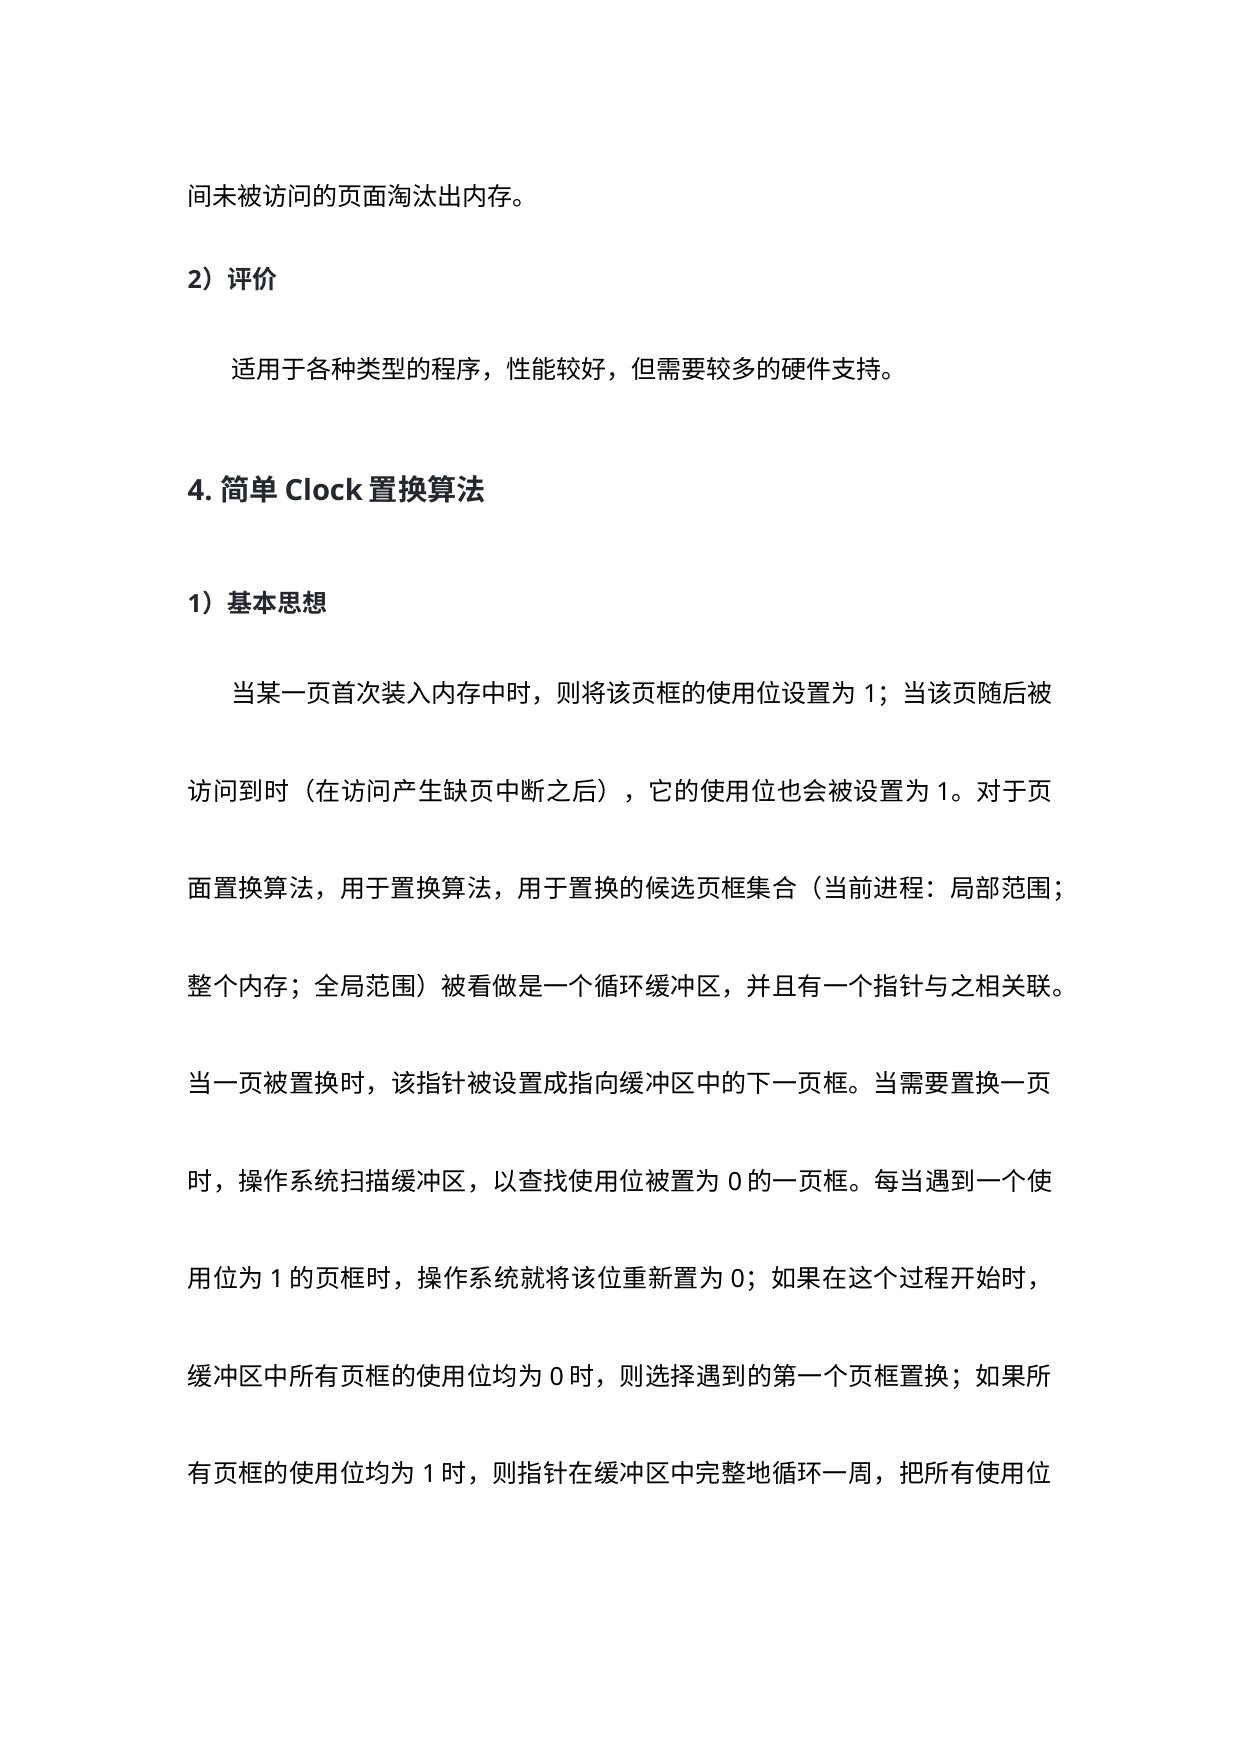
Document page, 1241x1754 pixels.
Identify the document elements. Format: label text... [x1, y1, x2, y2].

subtitle 4. 简单Clock置换算法 [187, 456, 1053, 521]
text 适用于各种类型的程序，性能较好，但需要较多的硬件支持。 [187, 335, 1053, 400]
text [187, 162, 1053, 227]
text 2）评价 [187, 245, 1053, 310]
text 1）基本思想 [187, 569, 1053, 634]
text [187, 659, 1053, 1504]
